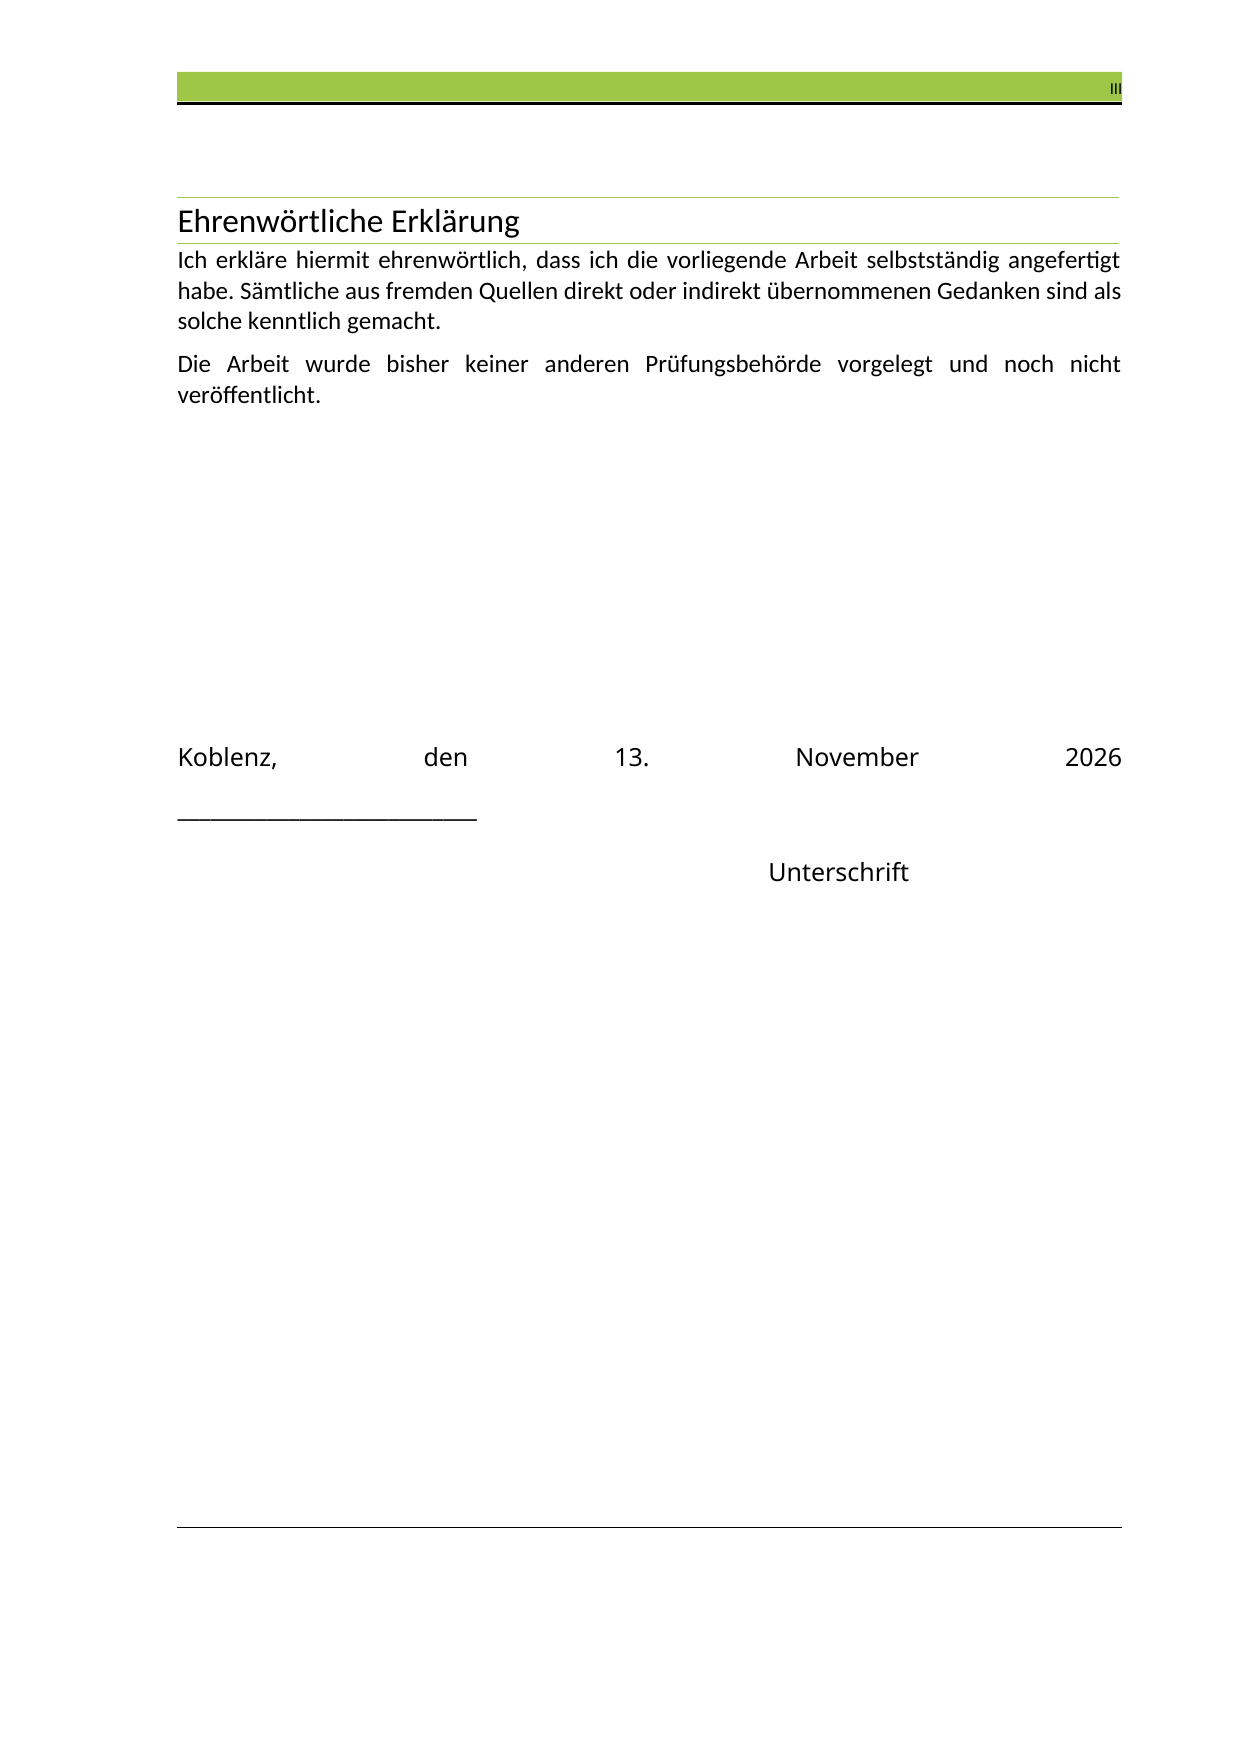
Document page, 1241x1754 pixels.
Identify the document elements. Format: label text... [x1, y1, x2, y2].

text Ehrenwörtliche Erklärung [177, 198, 1119, 243]
text Ich erkläre hiermit ehrenwörtlich, dass ich die vorliegende Arbeit selbstständig angefertigt habe. Sämtliche aus fremden Quellen direkt oder indirekt übernommenen Gedanken sind als solche kenntlich gemacht. [177, 244, 1122, 336]
text Die Arbeit wurde bisher keiner anderen Prüfungsbehörde vorgelegt und noch nicht veröffentlicht. [177, 348, 1122, 409]
text Unterschrift [177, 854, 1122, 888]
text Koblenz, den 8. November 2019 ___________________________ [177, 739, 1122, 825]
